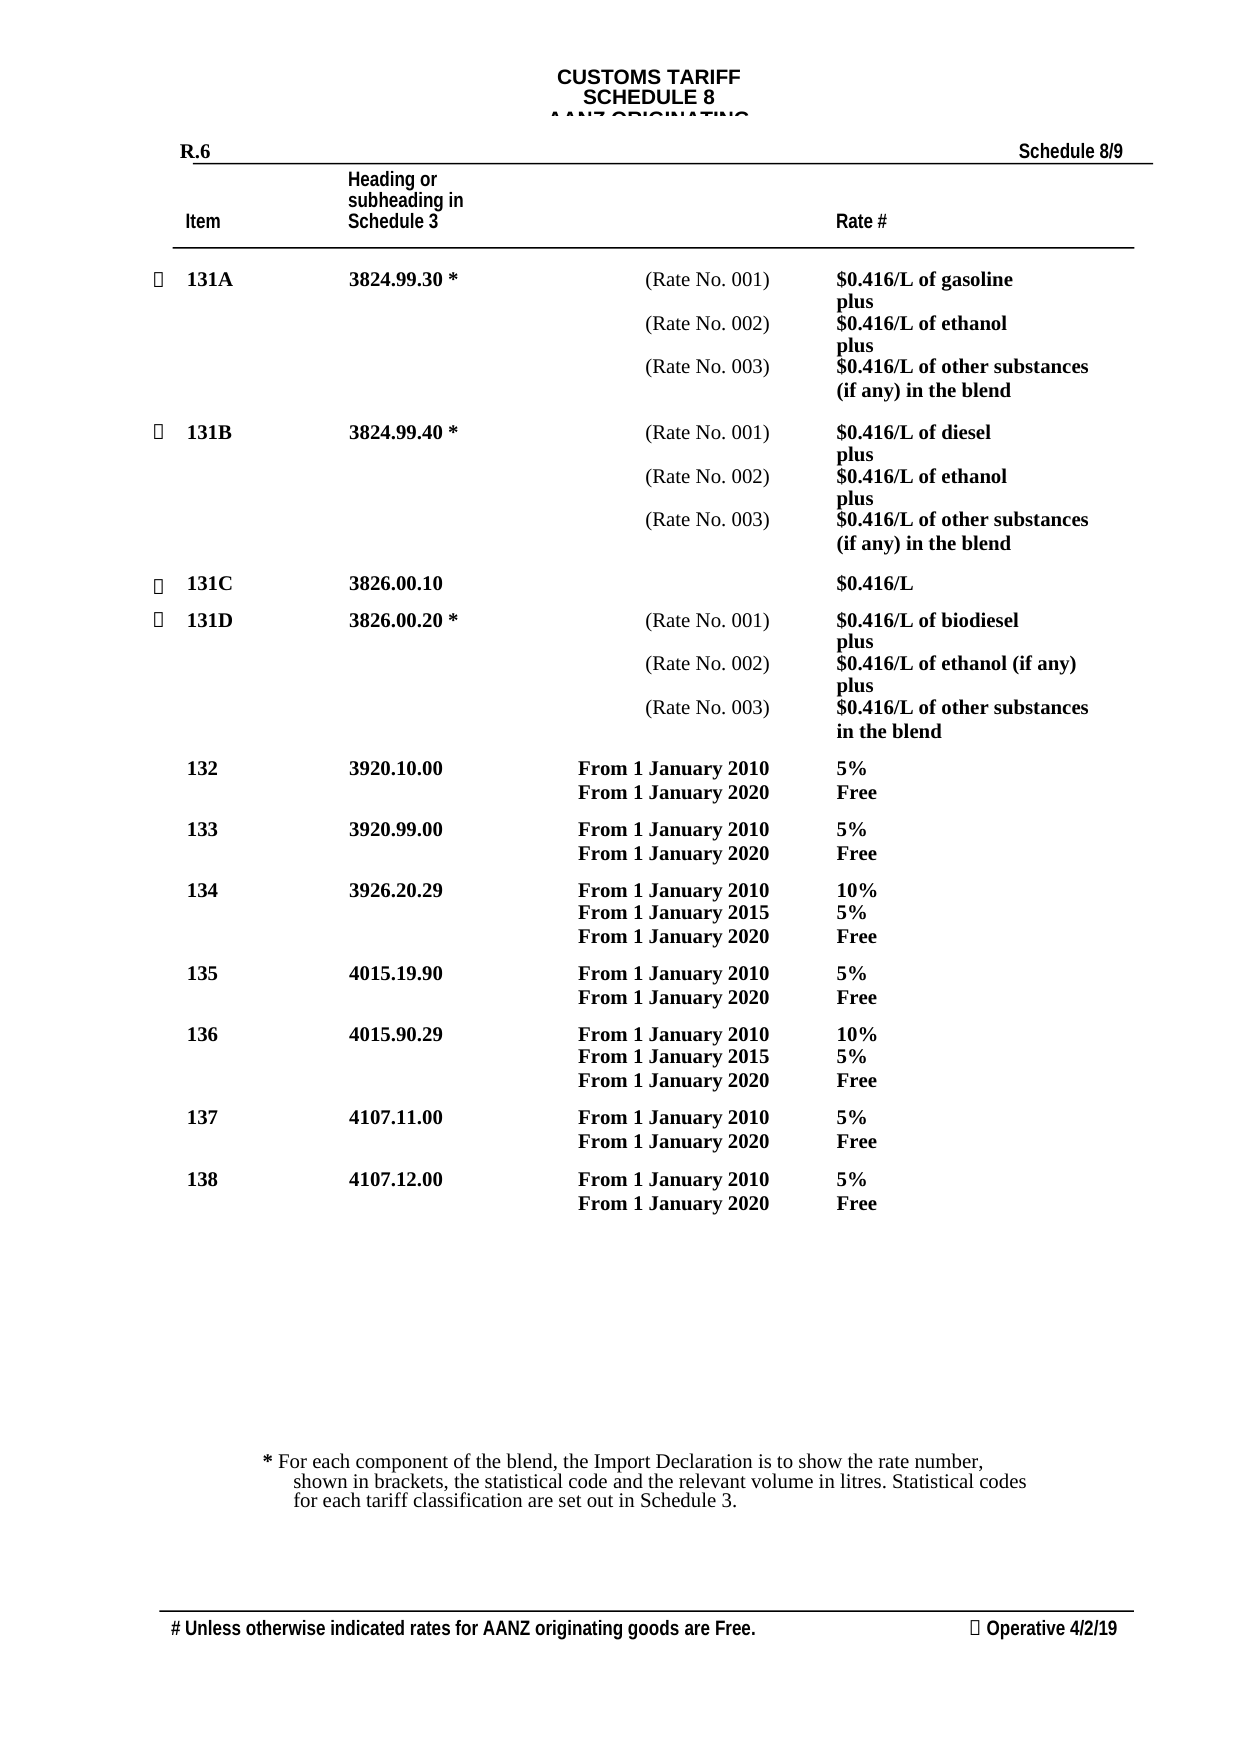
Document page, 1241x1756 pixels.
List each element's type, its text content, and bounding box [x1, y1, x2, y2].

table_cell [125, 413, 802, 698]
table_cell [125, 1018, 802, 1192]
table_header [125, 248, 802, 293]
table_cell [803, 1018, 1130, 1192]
text Item Schedule 3 Rate # [185, 211, 1240, 233]
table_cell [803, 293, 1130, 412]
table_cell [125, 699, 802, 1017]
text Heading or subheading in [348, 170, 465, 211]
text # Unless otherwise indicated rates for AANZ originating goods are Free.  Operative 4/2/19 [171, 1607, 1240, 1641]
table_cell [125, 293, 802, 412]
text R.6 Schedule 8/9 [179, 139, 1240, 163]
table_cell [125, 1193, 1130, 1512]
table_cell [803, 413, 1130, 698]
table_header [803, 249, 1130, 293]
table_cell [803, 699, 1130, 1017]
